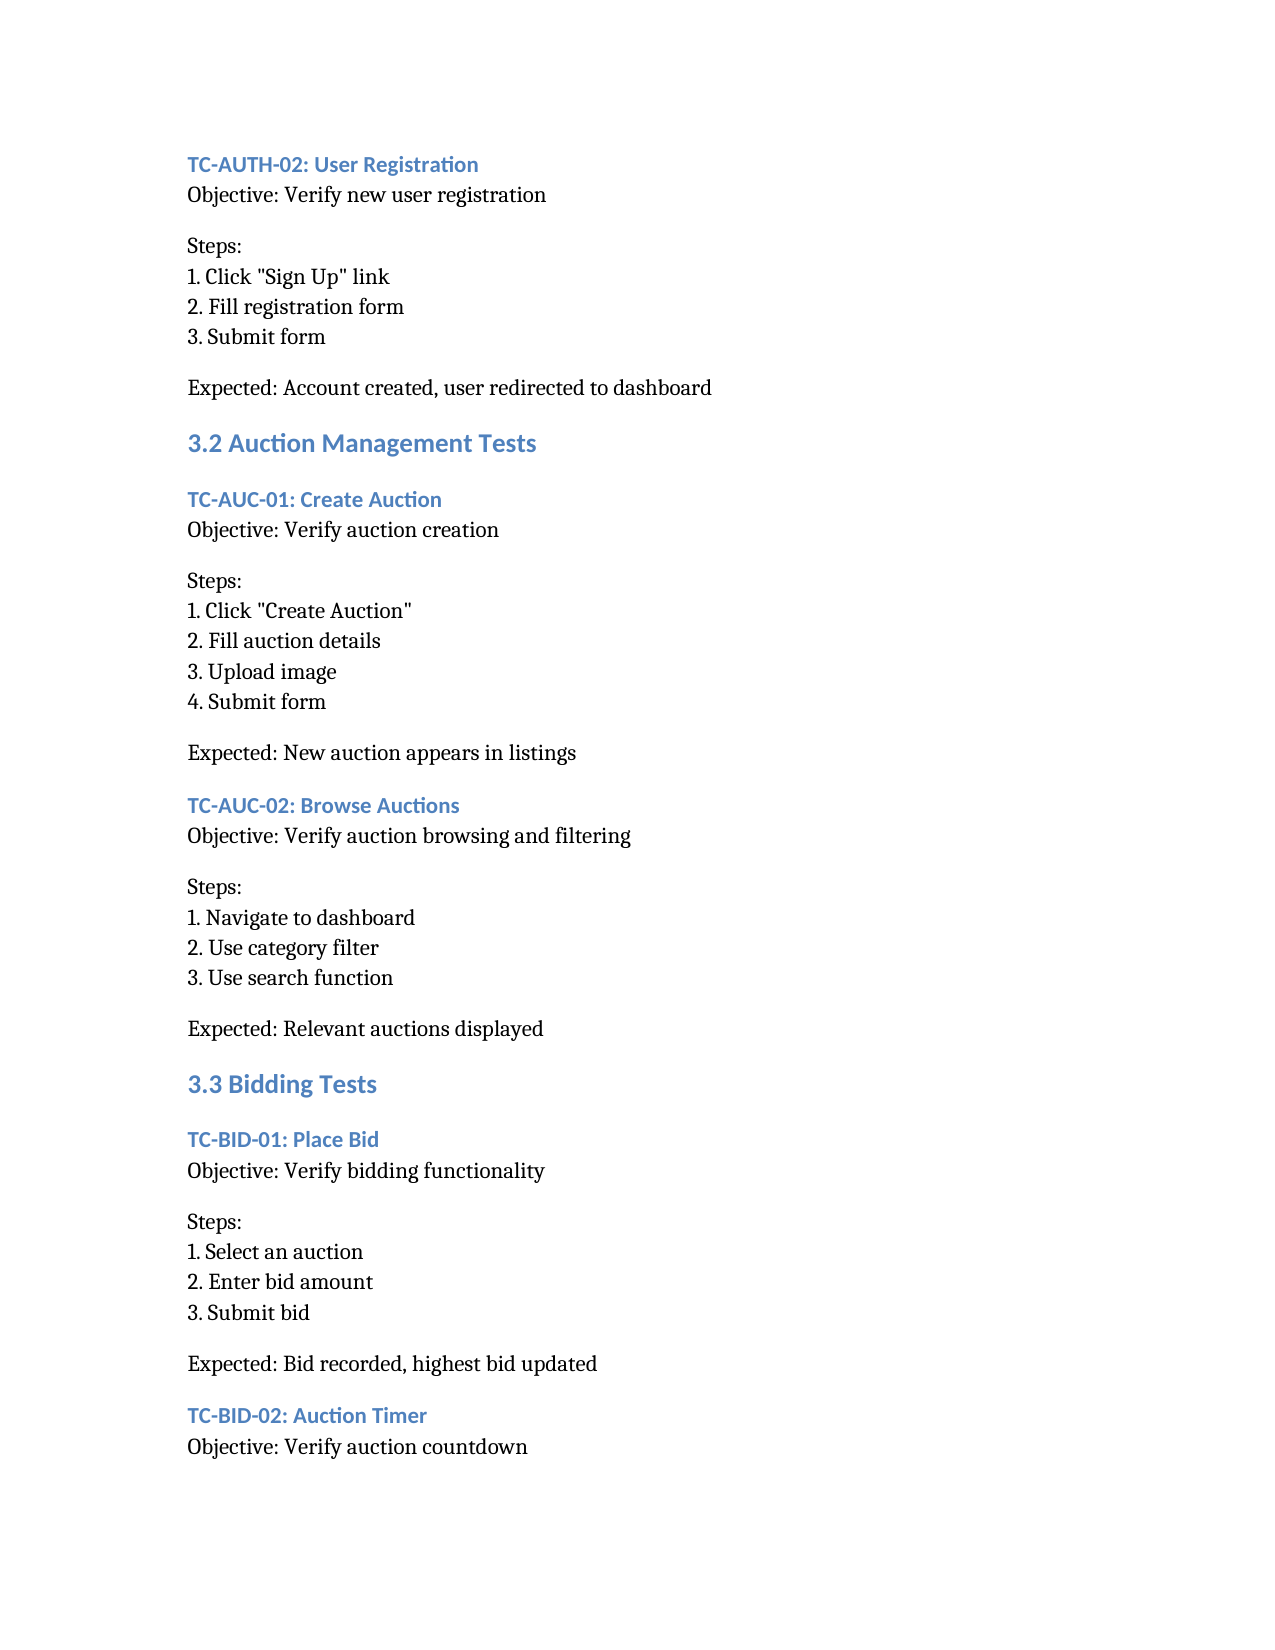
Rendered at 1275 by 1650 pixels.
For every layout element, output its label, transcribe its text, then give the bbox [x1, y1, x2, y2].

subtitle TC-AUC-01: Create Auction [187, 485, 1087, 513]
text Objective: Verify bidding functionality [187, 1158, 1087, 1184]
text Expected: Bid recorded, highest bid updated [187, 1350, 1087, 1377]
text Objective: Verify new user registration [187, 182, 1087, 208]
subtitle TC-AUC-02: Browse Auctions [187, 791, 1087, 819]
text Objective: Verify auction browsing and filtering [187, 823, 1087, 849]
text Expected: New auction appears in listings [187, 740, 1087, 766]
subtitle TC-BID-02: Auction Timer [187, 1401, 1087, 1429]
text Steps: 1. Select an auction 2. Enter bid amount 3. Submit bid [187, 1209, 1087, 1326]
text Objective: Verify auction creation [187, 517, 1087, 543]
subtitle 3.3 Bidding Tests [187, 1067, 1087, 1100]
text Expected: Account created, user redirected to dashboard [187, 375, 1087, 401]
text Objective: Verify auction countdown [187, 1434, 1087, 1460]
subtitle 3.2 Auction Management Tests [187, 426, 1087, 459]
text Steps: 1. Click "Create Auction" 2. Fill auction details 3. Upload image 4. Submit form [187, 568, 1087, 715]
text Steps: 1. Click "Sign Up" link 2. Fill registration form 3. Submit form [187, 233, 1087, 350]
text Steps: 1. Navigate to dashboard 2. Use category filter 3. Use search function [187, 874, 1087, 991]
subtitle TC-AUTH-02: User Registration [187, 150, 1087, 178]
subtitle TC-BID-01: Place Bid [187, 1126, 1087, 1153]
text Expected: Relevant auctions displayed [187, 1016, 1087, 1042]
